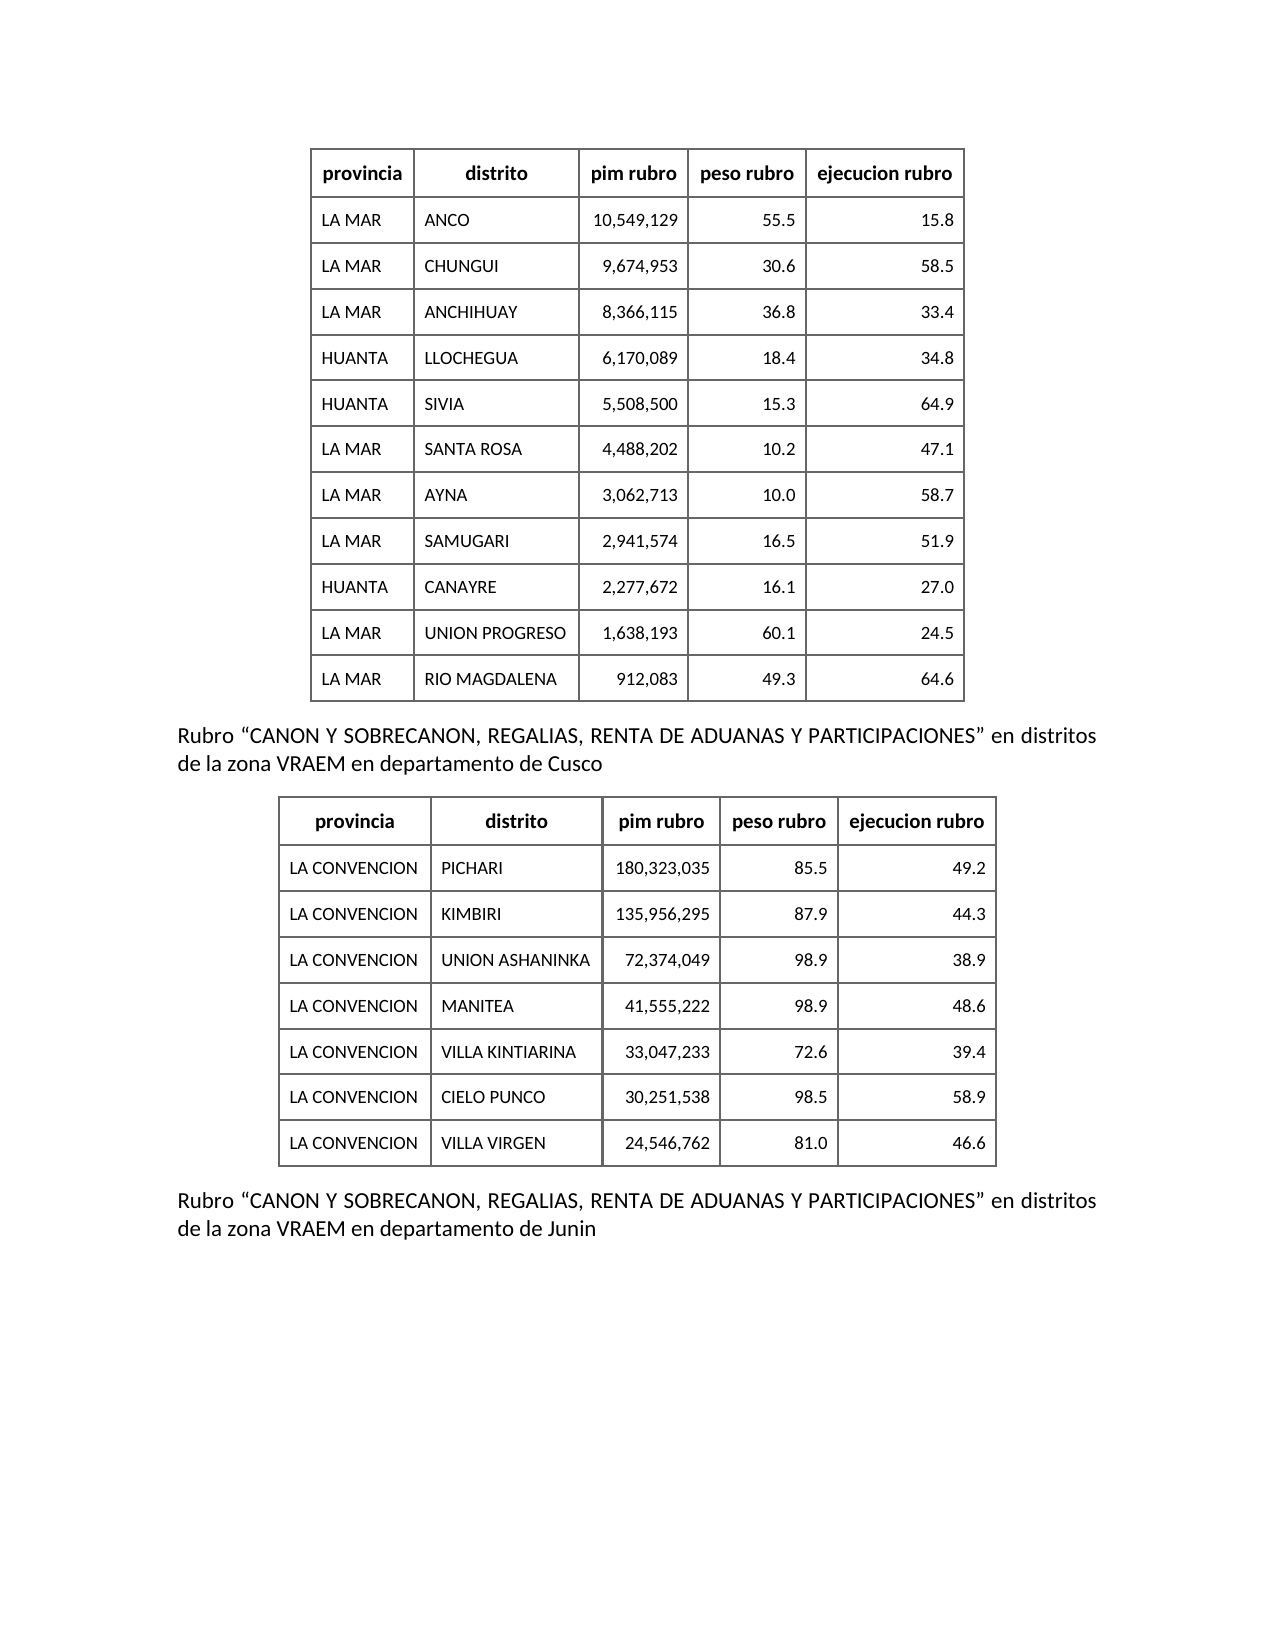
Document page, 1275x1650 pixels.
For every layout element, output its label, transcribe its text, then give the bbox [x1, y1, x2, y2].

table_header pim rubro [604, 798, 719, 844]
table_cell 58.7 [807, 473, 963, 517]
table_cell 81.0 [721, 1121, 837, 1165]
table_cell 46.6 [839, 1121, 995, 1165]
table_cell 912,083 [580, 656, 687, 700]
table_cell LA MAR [312, 244, 413, 288]
table_cell 49.3 [689, 656, 805, 700]
table_cell 72,374,049 [604, 938, 719, 982]
table_cell 39.4 [839, 1030, 995, 1073]
table_cell 64.6 [807, 656, 963, 700]
table_cell 10.2 [689, 427, 805, 471]
table_cell LA CONVENCION [280, 1075, 430, 1119]
table_cell 5,508,500 [580, 381, 687, 425]
table_cell HUANTA [312, 381, 413, 425]
table_cell LA MAR [312, 198, 413, 242]
table_cell 85.5 [721, 846, 837, 890]
table_cell CHUNGUI [415, 244, 578, 288]
table_cell 98.9 [721, 938, 837, 982]
table_cell 24.5 [807, 611, 963, 654]
table_cell 58.9 [839, 1075, 995, 1119]
table_cell UNION PROGRESO [415, 611, 578, 654]
table_cell 36.8 [689, 290, 805, 333]
table_cell 1,638,193 [580, 611, 687, 654]
table_cell 2,277,672 [580, 565, 687, 608]
table_cell 2,941,574 [580, 519, 687, 563]
table_cell 8,366,115 [580, 290, 687, 333]
table_cell 6,170,089 [580, 336, 687, 379]
table_cell 180,323,035 [604, 846, 719, 890]
table_header peso rubro [721, 798, 837, 844]
table_header distrito [432, 798, 601, 844]
table_cell LA CONVENCION [280, 984, 430, 1027]
table_cell LA CONVENCION [280, 1030, 430, 1073]
table_header ejecucion rubro [807, 150, 963, 196]
table_cell VILLA KINTIARINA [432, 1030, 601, 1073]
table_cell UNION ASHANINKA [432, 938, 601, 982]
table_cell 15.3 [689, 381, 805, 425]
table_cell 33,047,233 [604, 1030, 719, 1073]
table_header provincia [312, 150, 413, 196]
table_cell KIMBIRI [432, 892, 601, 936]
table_cell 41,555,222 [604, 984, 719, 1027]
table_header peso rubro [689, 150, 805, 196]
table_cell MANITEA [432, 984, 601, 1027]
table_cell 44.3 [839, 892, 995, 936]
table_cell LA CONVENCION [280, 1121, 430, 1165]
table_cell 15.8 [807, 198, 963, 242]
table_cell 30,251,538 [604, 1075, 719, 1119]
table_cell LA MAR [312, 473, 413, 517]
table_cell CIELO PUNCO [432, 1075, 601, 1119]
table_cell 10,549,129 [580, 198, 687, 242]
table_cell LA CONVENCION [280, 846, 430, 890]
table_cell 49.2 [839, 846, 995, 890]
table_cell RIO MAGDALENA [415, 656, 578, 700]
table_cell 34.8 [807, 336, 963, 379]
table_cell 16.5 [689, 519, 805, 563]
table_cell 58.5 [807, 244, 963, 288]
table_cell 30.6 [689, 244, 805, 288]
table_cell VILLA VIRGEN [432, 1121, 601, 1165]
table_cell 16.1 [689, 565, 805, 608]
table_cell 48.6 [839, 984, 995, 1027]
table_cell 9,674,953 [580, 244, 687, 288]
table_header ejecucion rubro [839, 798, 995, 844]
table_cell 38.9 [839, 938, 995, 982]
table_cell 10.0 [689, 473, 805, 517]
table_cell 55.5 [689, 198, 805, 242]
table_cell 47.1 [807, 427, 963, 471]
table_cell LA MAR [312, 611, 413, 654]
text Rubro “CANON Y SOBRECANON, REGALIAS, RENTA DE ADUANAS Y PARTICIPACIONES” en distritos de la zona VRAEM en departamento de Junin [177, 1186, 1098, 1242]
table_cell LA MAR [312, 290, 413, 333]
table_cell 3,062,713 [580, 473, 687, 517]
table_cell 24,546,762 [604, 1121, 719, 1165]
table_cell HUANTA [312, 565, 413, 608]
table_cell PICHARI [432, 846, 601, 890]
table_cell SIVIA [415, 381, 578, 425]
table_cell LA MAR [312, 519, 413, 563]
table_cell 4,488,202 [580, 427, 687, 471]
table_cell 98.5 [721, 1075, 837, 1119]
text Rubro “CANON Y SOBRECANON, REGALIAS, RENTA DE ADUANAS Y PARTICIPACIONES” en distritos de la zona VRAEM en departamento de Cusco [177, 721, 1098, 777]
table_cell ANCHIHUAY [415, 290, 578, 333]
table_cell 72.6 [721, 1030, 837, 1073]
table_cell LA CONVENCION [280, 938, 430, 982]
table_cell AYNA [415, 473, 578, 517]
table_cell 87.9 [721, 892, 837, 936]
table_header provincia [280, 798, 430, 844]
table_cell HUANTA [312, 336, 413, 379]
table_cell SANTA ROSA [415, 427, 578, 471]
table_cell LA MAR [312, 427, 413, 471]
table_header pim rubro [580, 150, 687, 196]
table_cell SAMUGARI [415, 519, 578, 563]
table_cell LA MAR [312, 656, 413, 700]
table_cell ANCO [415, 198, 578, 242]
table_cell 135,956,295 [604, 892, 719, 936]
table_cell 18.4 [689, 336, 805, 379]
table_cell 51.9 [807, 519, 963, 563]
table_cell 98.9 [721, 984, 837, 1027]
table_cell 64.9 [807, 381, 963, 425]
table_cell 27.0 [807, 565, 963, 608]
table_cell CANAYRE [415, 565, 578, 608]
table_cell 33.4 [807, 290, 963, 333]
table_cell LLOCHEGUA [415, 336, 578, 379]
table_header distrito [415, 150, 578, 196]
table_cell 60.1 [689, 611, 805, 654]
table_cell LA CONVENCION [280, 892, 430, 936]
